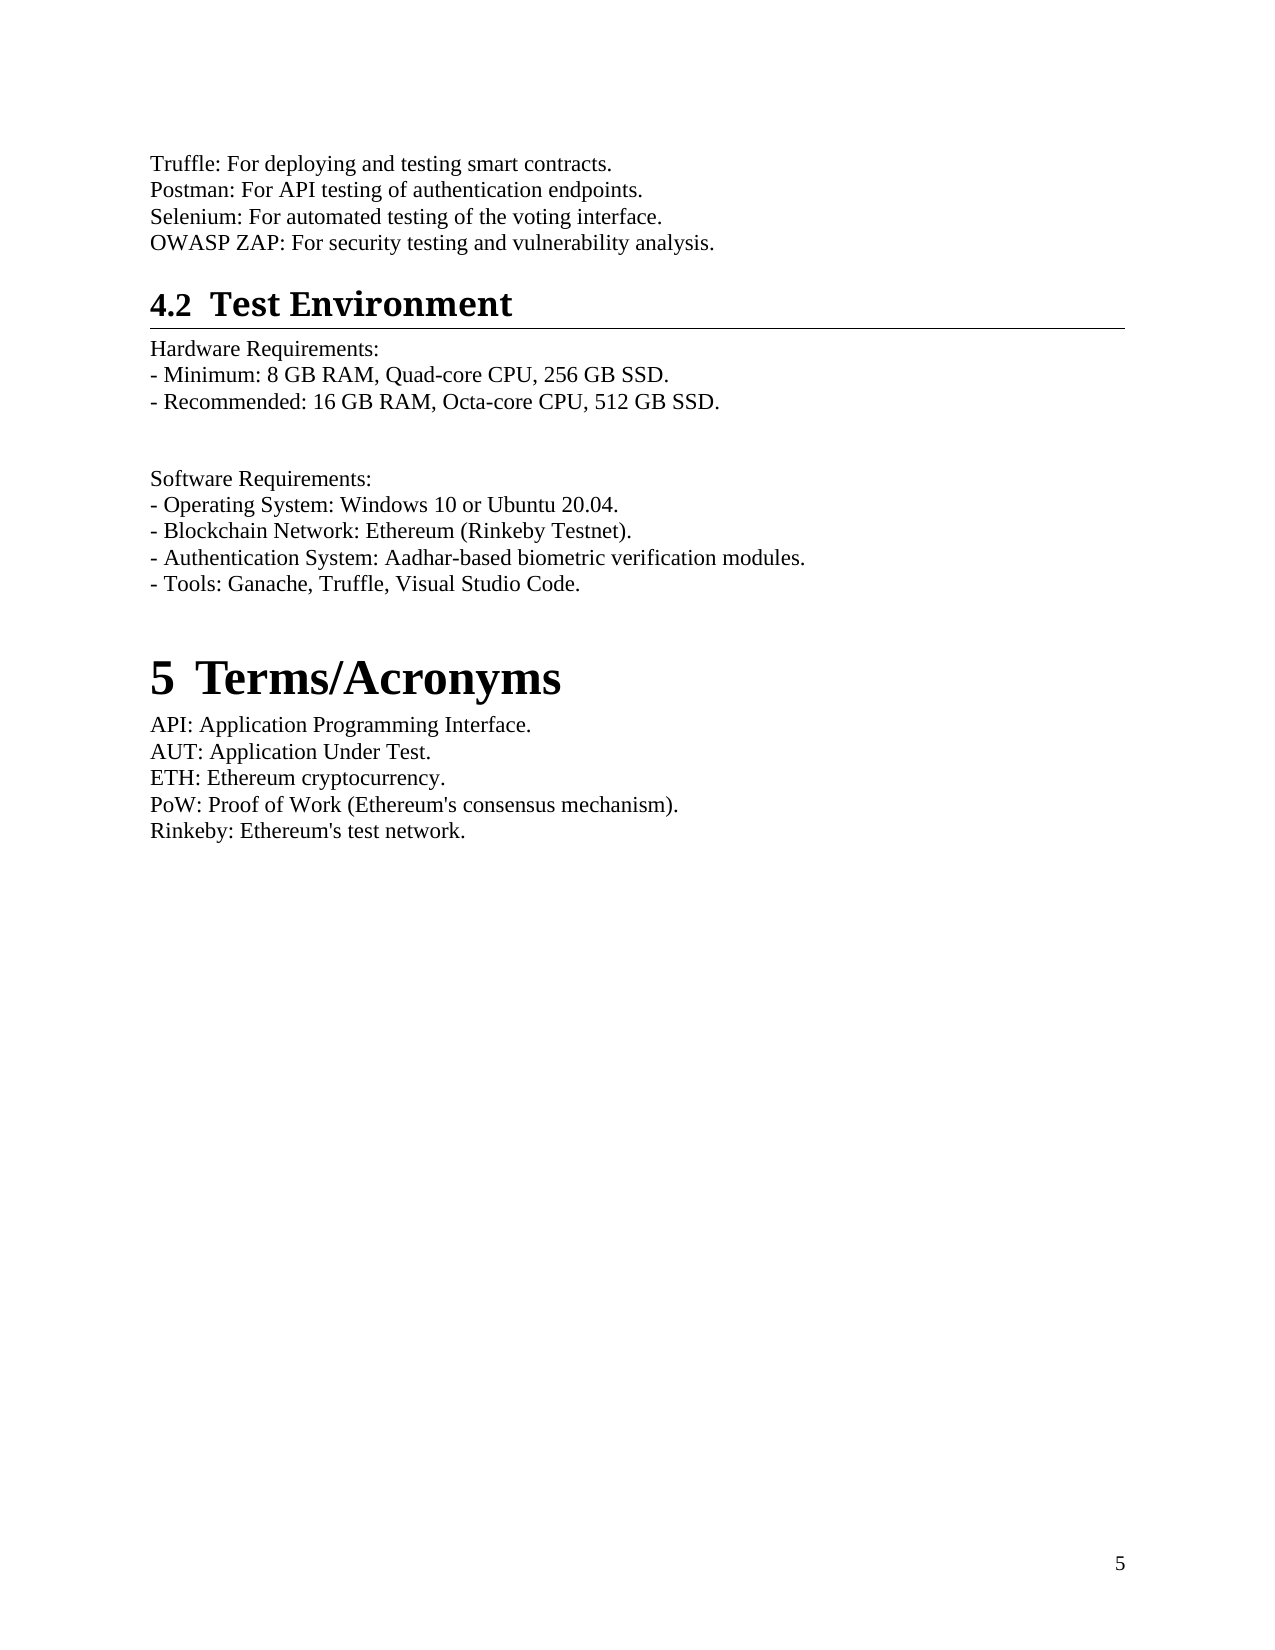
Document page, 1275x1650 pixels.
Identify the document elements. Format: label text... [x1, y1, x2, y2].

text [150, 150, 1125, 255]
subtitle Terms/Acronyms [150, 648, 1125, 705]
text Hardware Requirements: - Minimum: 8 GB RAM, Quad-core CPU, 256 GB SSD. - Recommended: 16 GB RAM, Octa-core CPU, 512 GB SSD. [150, 335, 1125, 438]
subtitle Test Environment [150, 280, 1125, 328]
text API: Application Programming Interface. AUT: Application Under Test. ETH: Ethereum cryptocurrency. PoW: Proof of Work (Ethereum's consensus mechanism). Rinkeby: Ethereum's test network. [150, 712, 1125, 843]
text Software Requirements: - Operating System: Windows 10 or Ubuntu 20.04. - Blockchain Network: Ethereum (Rinkeby Testnet). - Authentication System: Aadhar-based biometric verification modules. - Tools: Ganache, Truffle, Visual Studio Code. [150, 438, 1125, 596]
